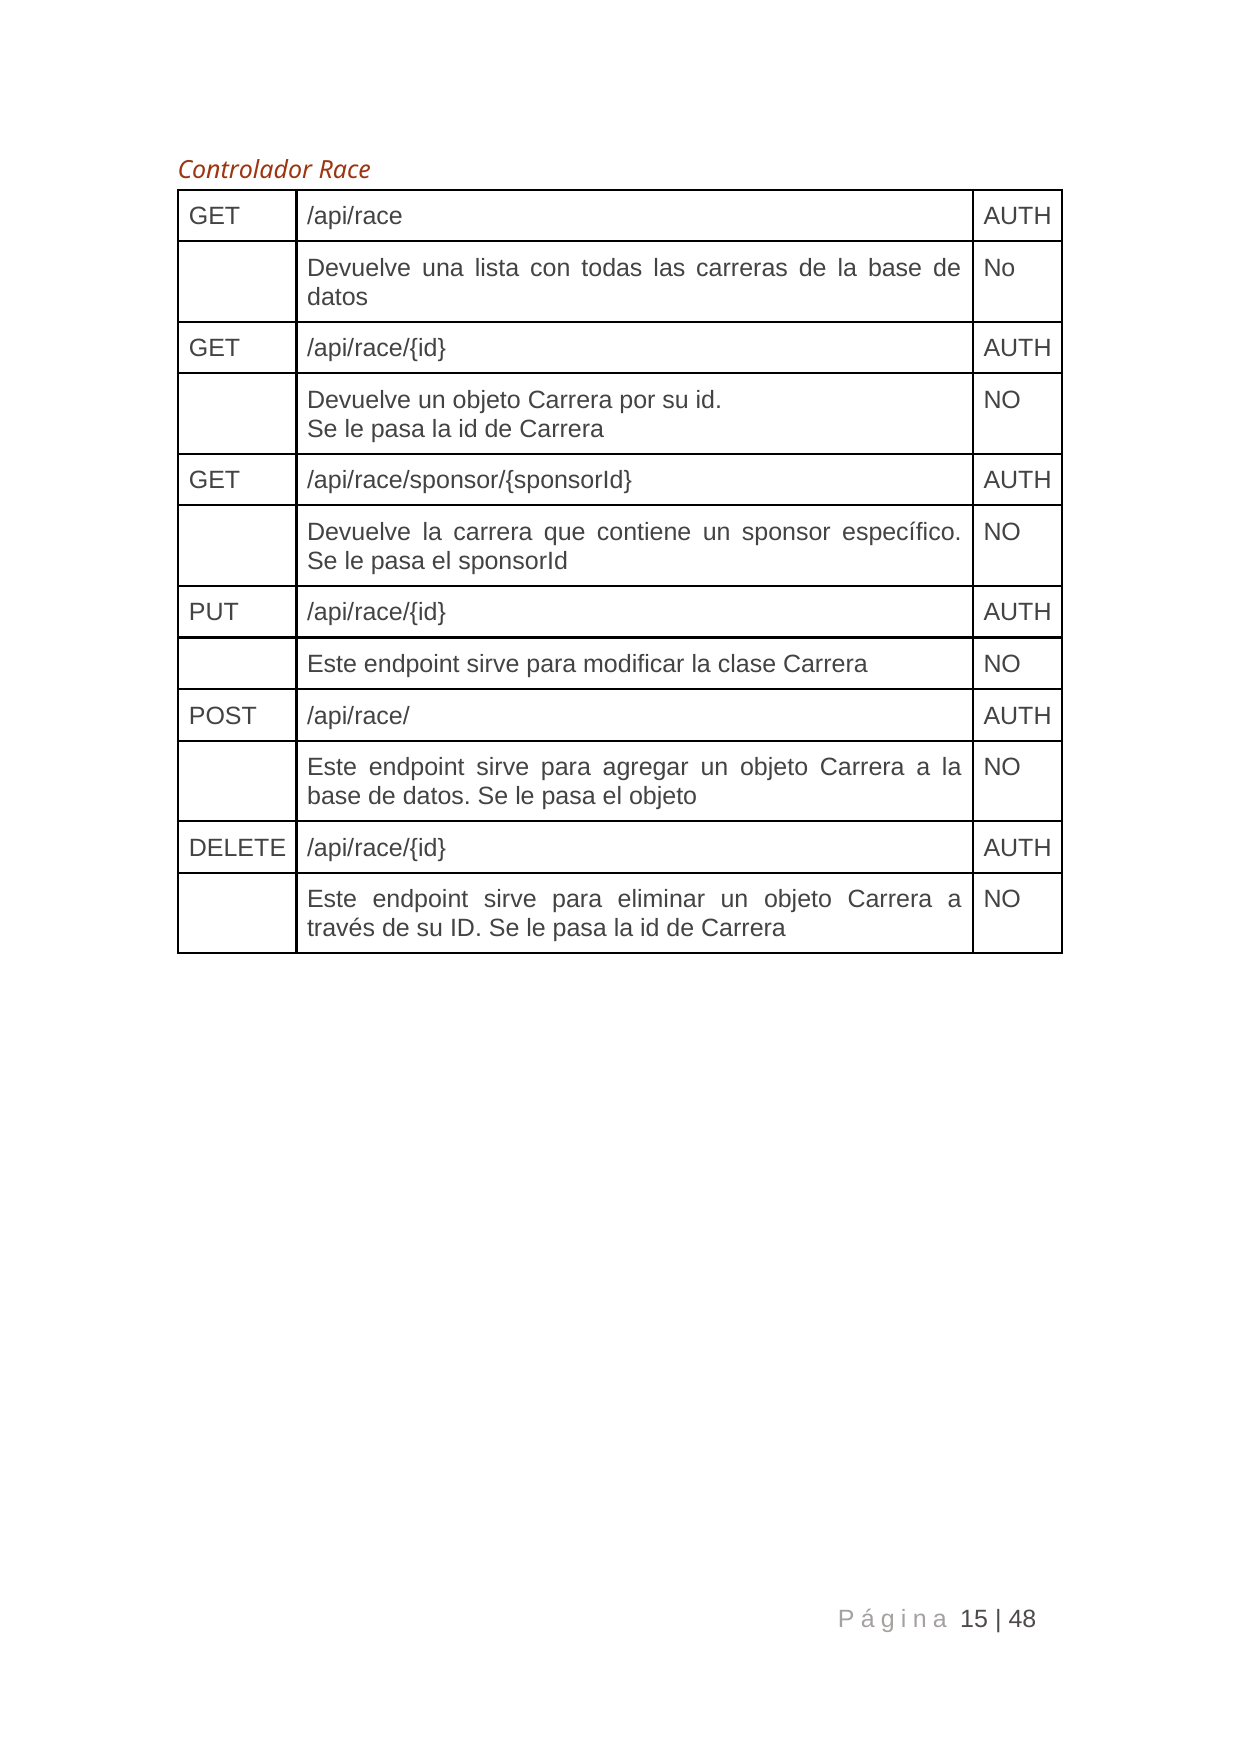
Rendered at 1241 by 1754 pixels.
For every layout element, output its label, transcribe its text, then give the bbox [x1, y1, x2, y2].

table_cell Devuelve la carrera que contiene un sponsor específico. Se le pasa el sponsorId [298, 506, 972, 585]
table_cell POST [179, 690, 295, 740]
table_header GET [179, 191, 295, 240]
table_cell AUTH [974, 690, 1061, 740]
table_cell [179, 506, 295, 585]
table_cell AUTH [974, 587, 1061, 636]
table_cell PUT [179, 587, 295, 636]
table_cell NO [974, 874, 1061, 952]
table_cell GET [179, 323, 295, 372]
table_cell NO [974, 374, 1061, 453]
table_cell /api/race/ [298, 690, 972, 740]
table_cell Devuelve una lista con todas las carreras de la base de datos [298, 242, 972, 321]
table_header AUTH [974, 191, 1061, 240]
table_cell DELETE [179, 822, 295, 872]
table_cell [179, 374, 295, 453]
table_cell [179, 874, 295, 952]
table_cell /api/race/{id} [298, 587, 972, 636]
table_cell AUTH [974, 323, 1061, 372]
table_cell [179, 742, 295, 820]
table_cell /api/race/sponsor/{sponsorId} [298, 455, 972, 504]
table_cell AUTH [974, 455, 1061, 504]
table_cell NO [974, 506, 1061, 585]
table_cell /api/race/{id} [298, 323, 972, 372]
table_cell No [974, 242, 1061, 321]
table_cell Devuelve un objeto Carrera por su id. Se le pasa la id de Carrera [298, 374, 972, 453]
table_cell [179, 242, 295, 321]
table_cell Este endpoint sirve para modificar la clase Carrera [298, 639, 972, 688]
table_cell NO [974, 639, 1061, 688]
table_cell /api/race/{id} [298, 822, 972, 872]
table_cell NO [974, 742, 1061, 820]
table_header /api/race [298, 191, 972, 240]
table_cell AUTH [974, 822, 1061, 872]
table_cell GET [179, 455, 295, 504]
subtitle Controlador Race [177, 152, 1063, 186]
table_cell Este endpoint sirve para agregar un objeto Carrera a la base de datos. Se le pasa el objeto [298, 742, 972, 820]
table_cell [179, 639, 295, 688]
table_cell Este endpoint sirve para eliminar un objeto Carrera a través de su ID. Se le pasa la id de Carrera [298, 874, 972, 952]
